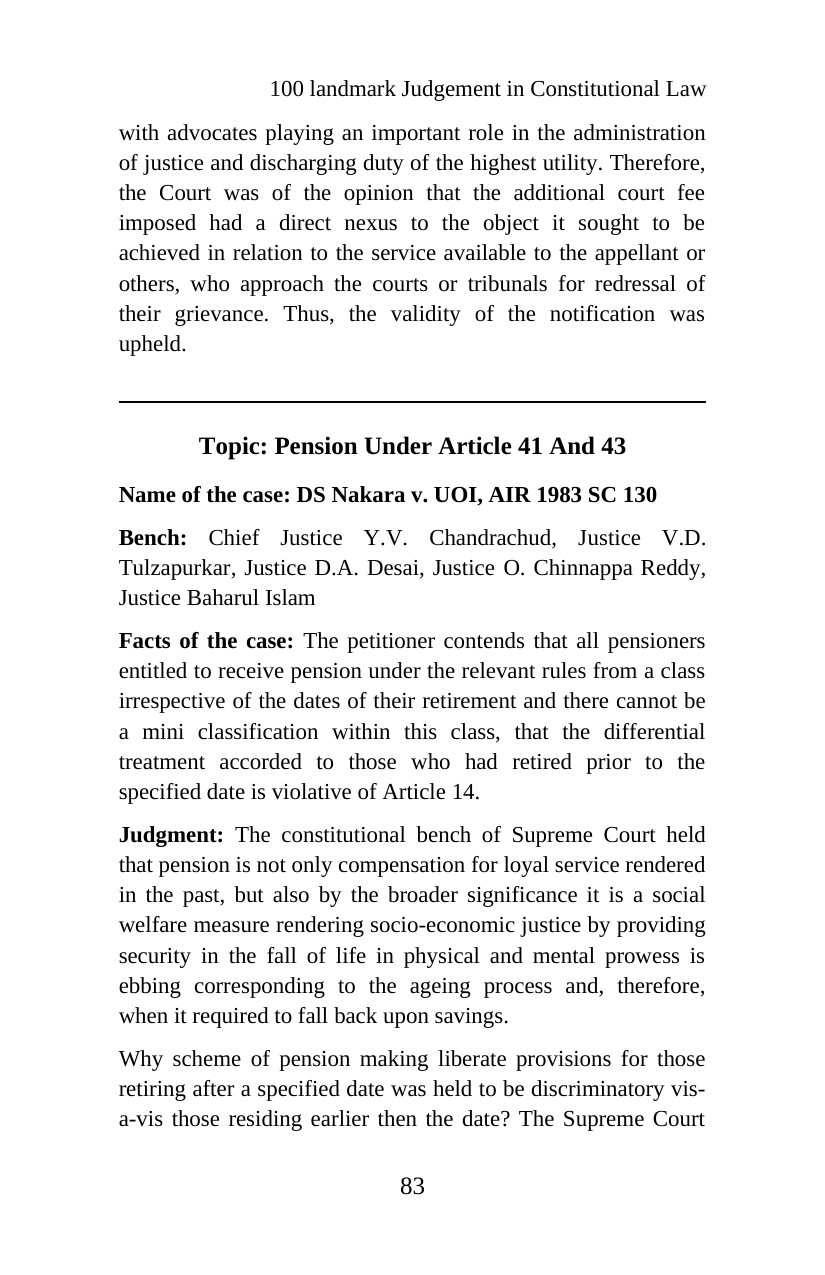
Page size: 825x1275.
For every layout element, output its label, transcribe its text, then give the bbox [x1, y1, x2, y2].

text Name of the case: DS Nakara v. UOI, AIR 1983 SC 130 [118, 481, 706, 508]
text Judgment: The constitutional bench of Supreme Court held that pension is not only compensation for loyal service rendered in the past, but also by the broader significance it is a social welfare measure rendering socio-economic justice by providing security in the fall of life in physical and mental prowess is ebbing corresponding to the ageing process and, therefore, when it required to fall back upon savings. [118, 821, 706, 1028]
text Bench: Chief Justice Y.V. Chandrachud, Justice V.D. Tulzapurkar, Justice D.A. Desai, Justice O. Chinnappa Reddy, Justice Baharul Islam [118, 524, 706, 611]
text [118, 1045, 706, 1132]
text Facts of the case: The petitioner contends that all pensioners entitled to receive pension under the relevant rules from a class irrespective of the dates of their retirement and there cannot be a mini classification within this class, that the differential treatment accorded to those who had retired prior to the specified date is violative of Article 14. [118, 627, 706, 804]
subtitle Topic: Pension Under Article 41 And 43 [118, 432, 706, 460]
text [118, 118, 706, 356]
